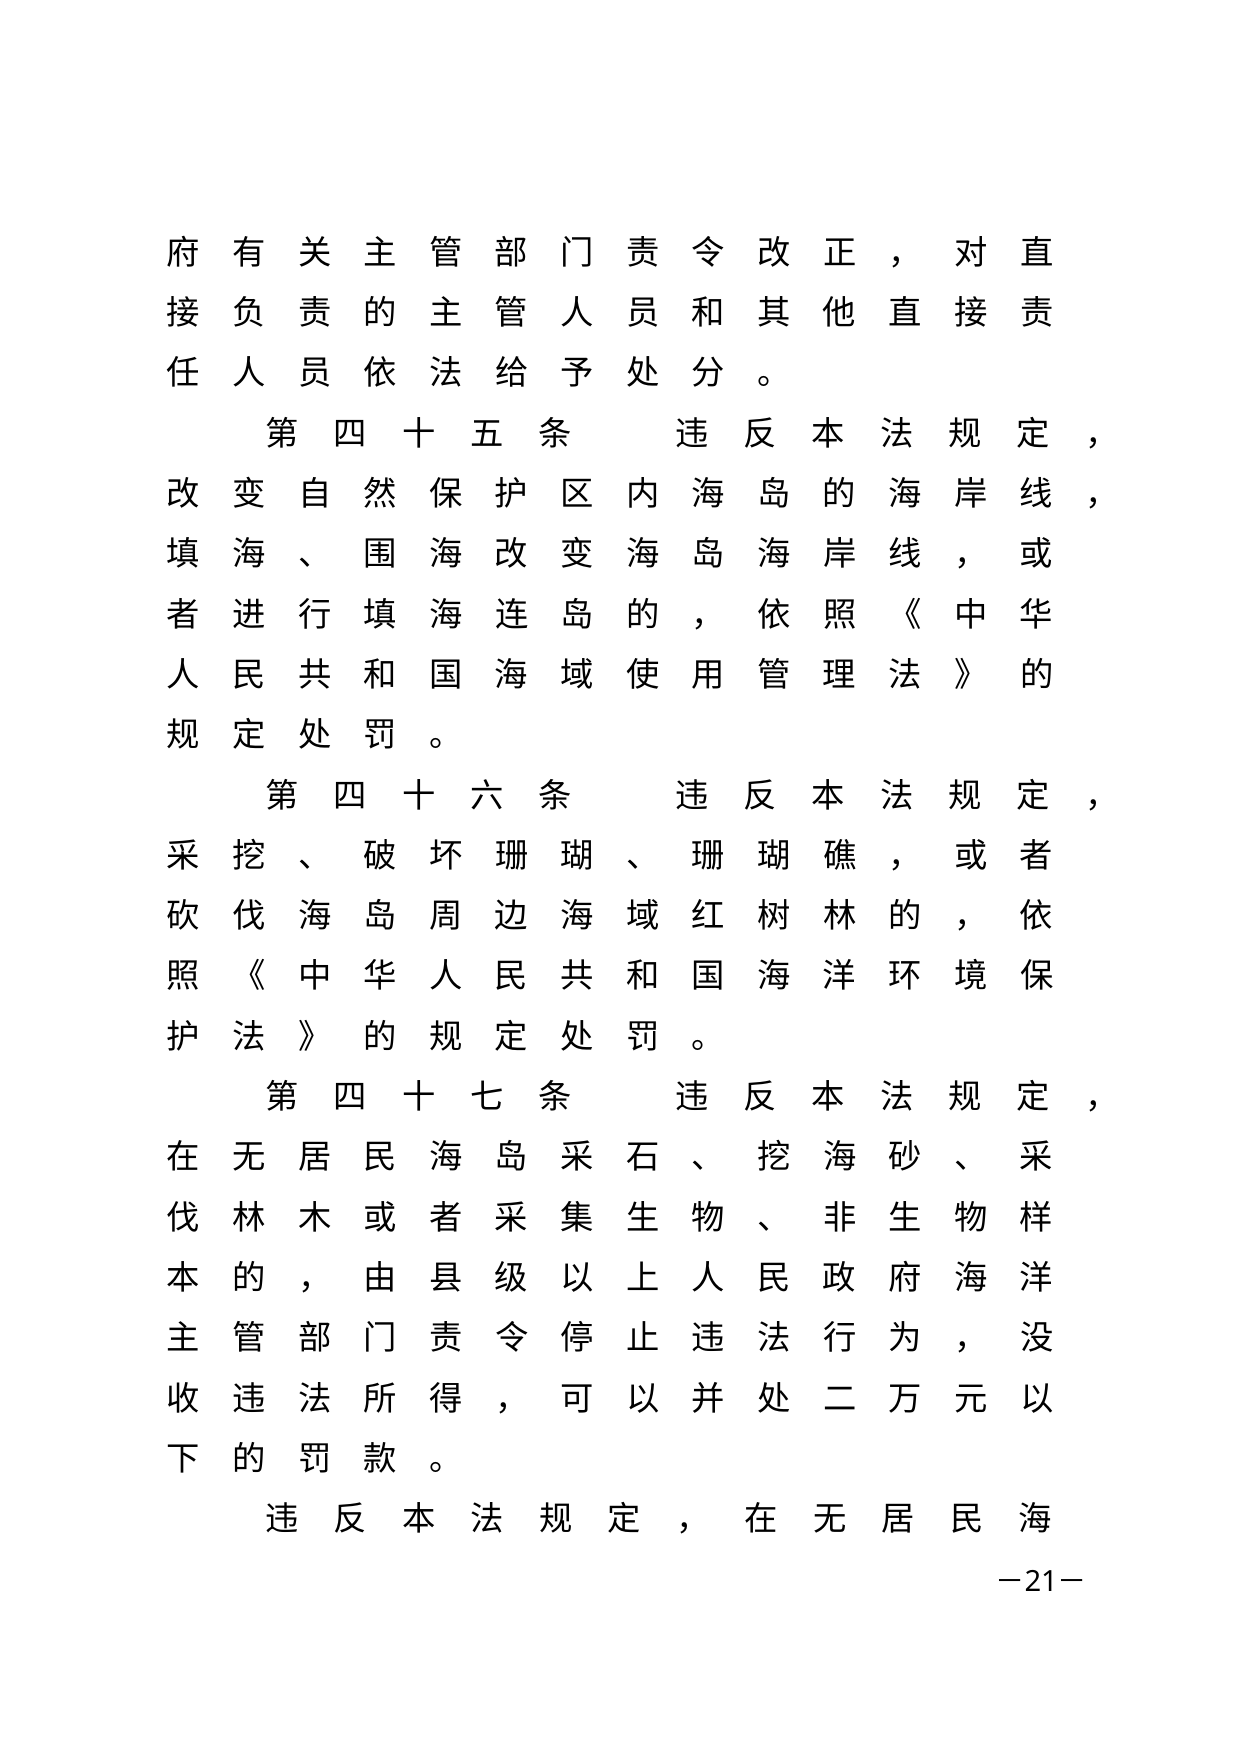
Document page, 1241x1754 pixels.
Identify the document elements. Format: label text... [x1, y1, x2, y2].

text 第四十六条 违反本法规定，采挖、破坏珊瑚、珊瑚礁，或者砍伐海岛周边海域红树林的，依照《中华人民共和国海洋环境保护法》的规定处罚。 [167, 762, 1085, 1064]
text 第四十五条 违反本法规定，改变自然保护区内海岛的海岸线，填海、围海改变海岛海岸线，或者进行填海连岛的，依照《中华人民共和国海域使用管理法》的规定处罚。 [167, 400, 1085, 762]
text 第四十四条 海洋主管部门或者其他对海岛保护负有监督管理职责的部门，发现违法行为或者接到对违法行为的举报后不依法予以查处，或者有其他未依照本法规定履行职责的行为的，由本级人民政府或者上一级人民政府有关主管部门责令改正，对直接负责的主管人员和其他直接责任人员依法给予处分。 [167, 219, 1085, 400]
text 违反本法规定，在无居民海岛进行生产、建设活动或者组织开展旅游活动的，由县级以上人民政府海洋主管部门责令停止违法行为，没收违法所得，并处二万元以上二十万元以下的罚款。 [167, 1486, 1085, 1546]
text 第四十七条 违反本法规定，在无居民海岛采石、挖海砂、采伐林木或者采集生物、非生物样本的，由县级以上人民政府海洋主管部门责令停止违法行为，没收违法所得，可以并处二万元以下的罚款。 [167, 1064, 1085, 1486]
